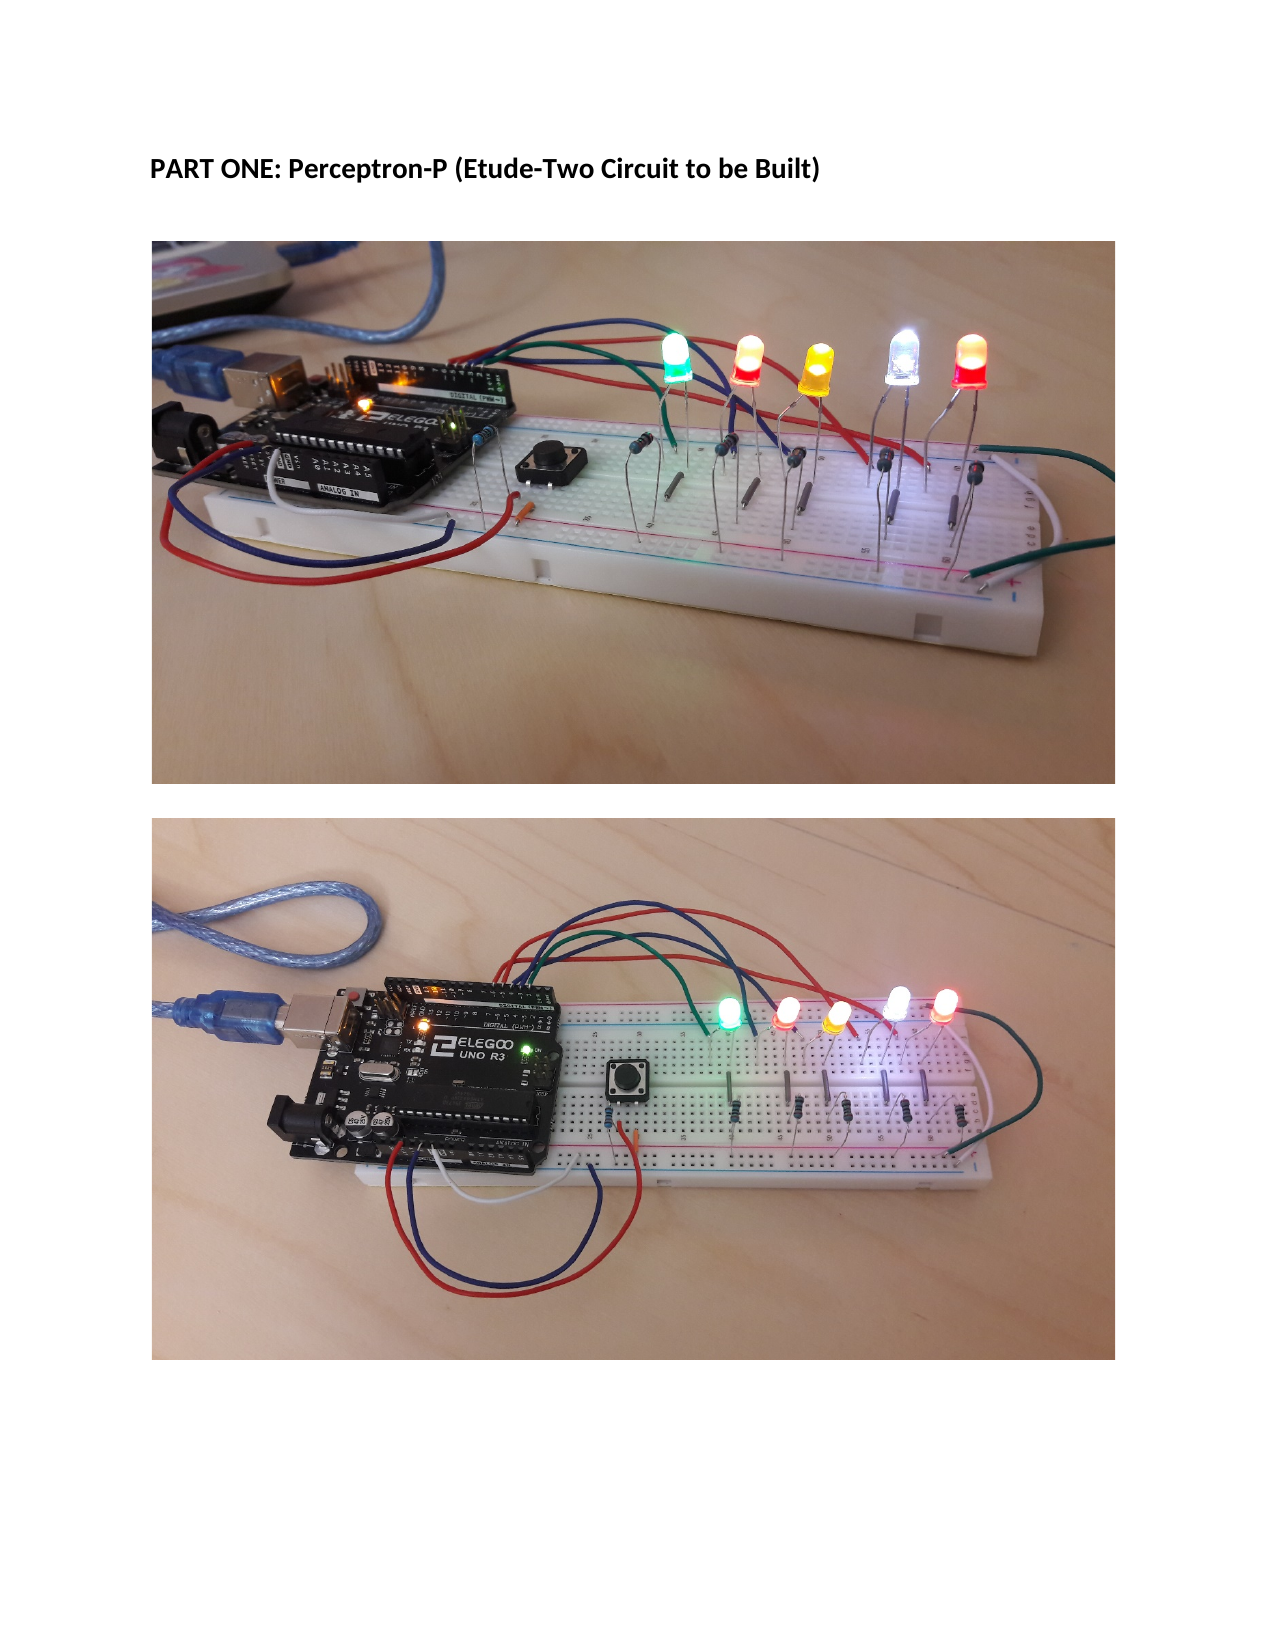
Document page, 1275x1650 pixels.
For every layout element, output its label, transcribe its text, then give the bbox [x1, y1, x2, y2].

picture [151, 241, 1116, 784]
subtitle PART ONE: Perceptron-P (Etude-Two Circuit to be Built) [150, 150, 1125, 186]
picture [151, 818, 1116, 1360]
